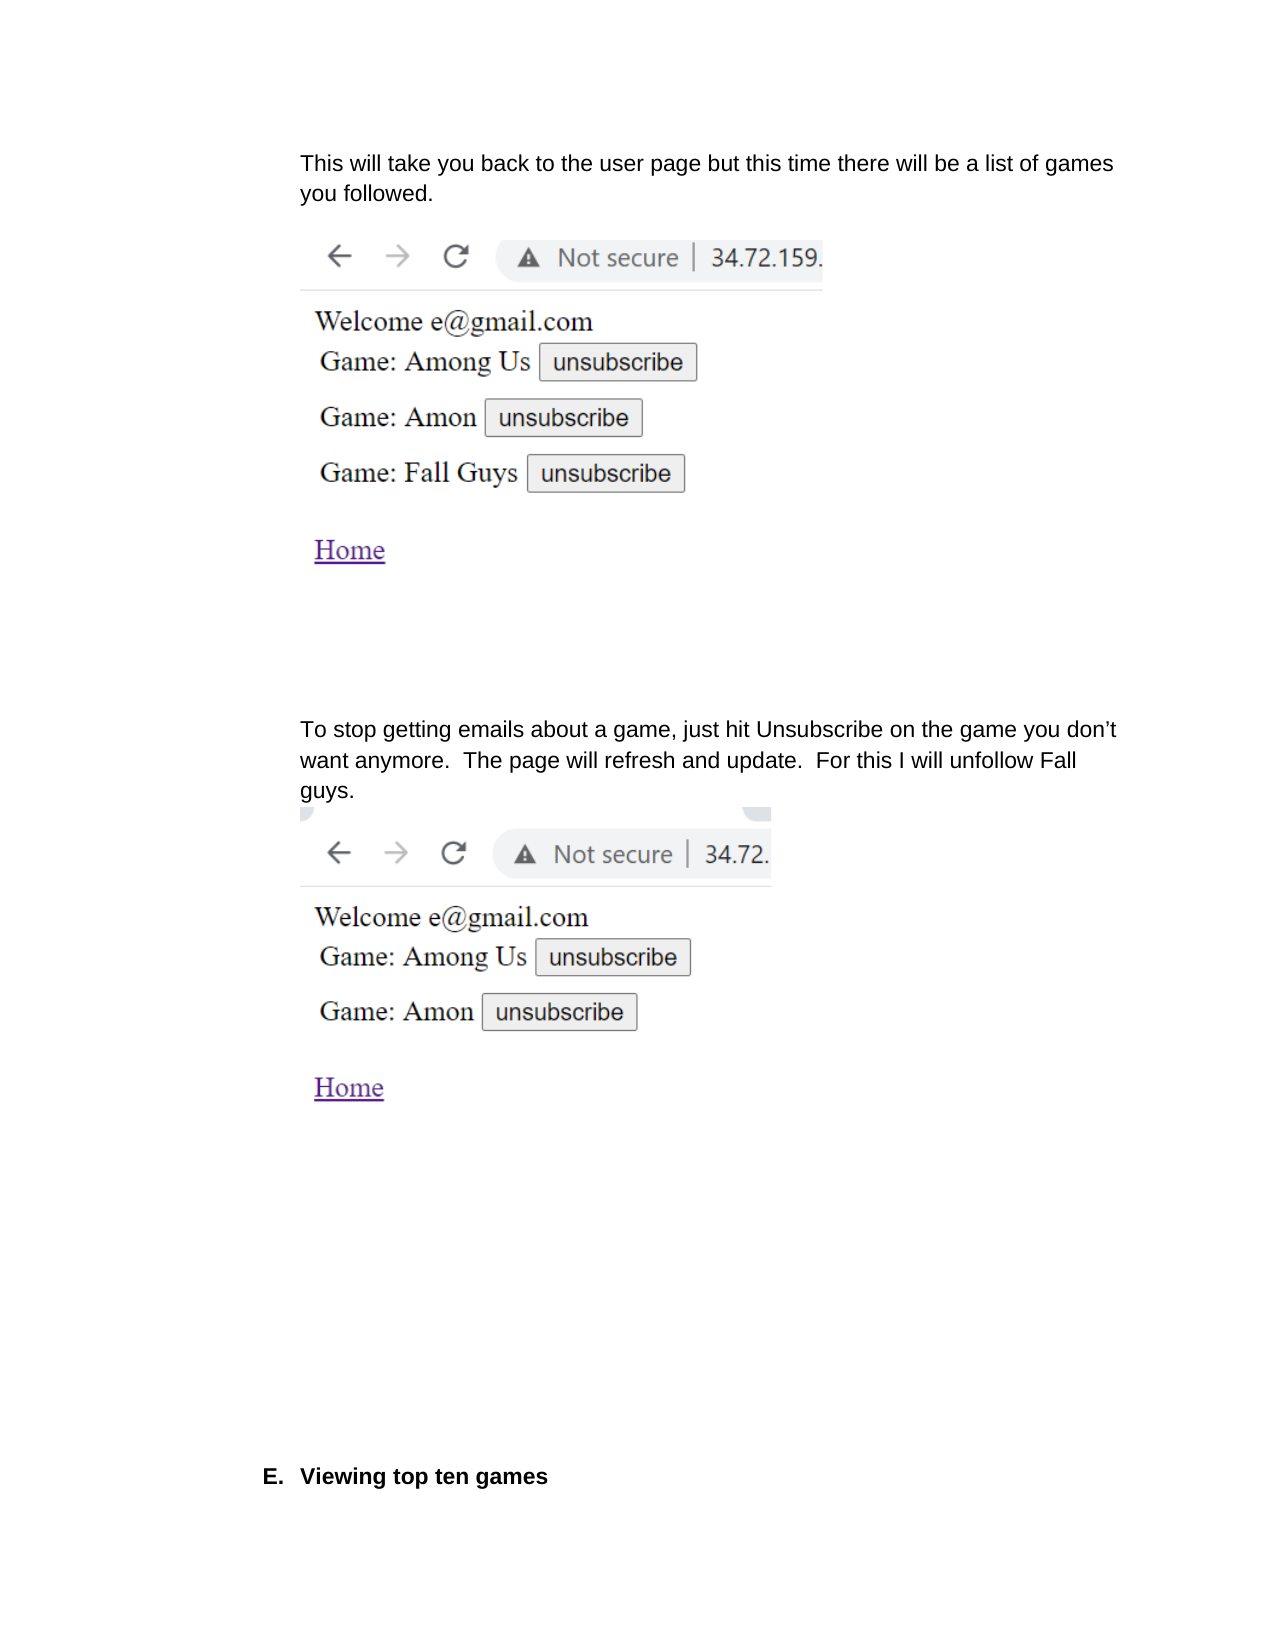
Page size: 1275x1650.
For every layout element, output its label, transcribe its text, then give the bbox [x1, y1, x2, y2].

picture [300, 240, 823, 713]
list Viewing top ten games [262, 1463, 1125, 1489]
picture [300, 807, 772, 1248]
text This will take you back to the user page but this time there will be a list of games you followed. [300, 150, 1125, 207]
text To stop getting emails about a game, just hit Unsubscribe on the game you don’t want anymore. The page will refresh and update. For this I will unfollow Fall guys. [300, 716, 1125, 803]
